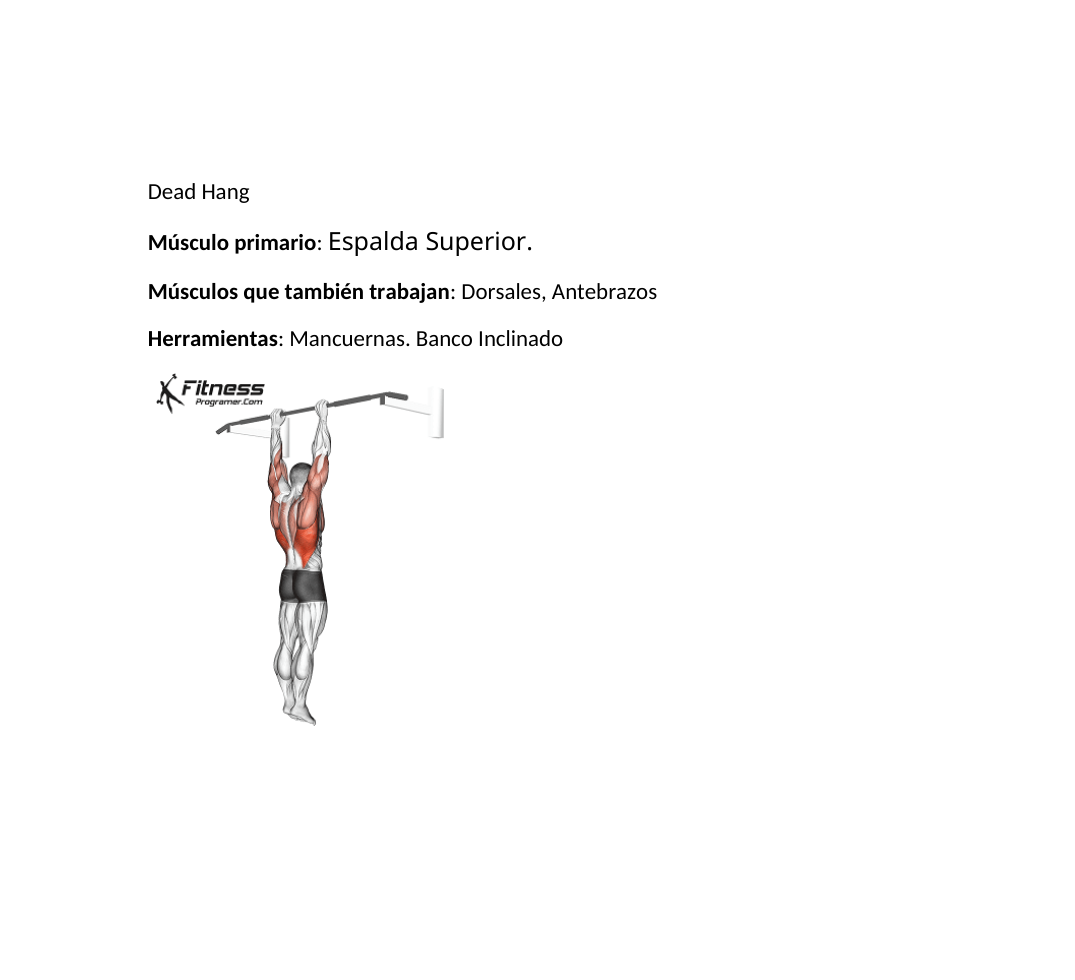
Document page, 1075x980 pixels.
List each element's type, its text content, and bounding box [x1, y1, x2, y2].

text Músculos que también trabajan: Dorsales, Antebrazos [148, 277, 927, 306]
text Dead Hang [148, 177, 927, 205]
picture [147, 371, 513, 737]
text Herramientas: Mancuernas. Banco Inclinado [148, 324, 927, 352]
text Músculo primario: Espalda Superior. [148, 224, 927, 258]
